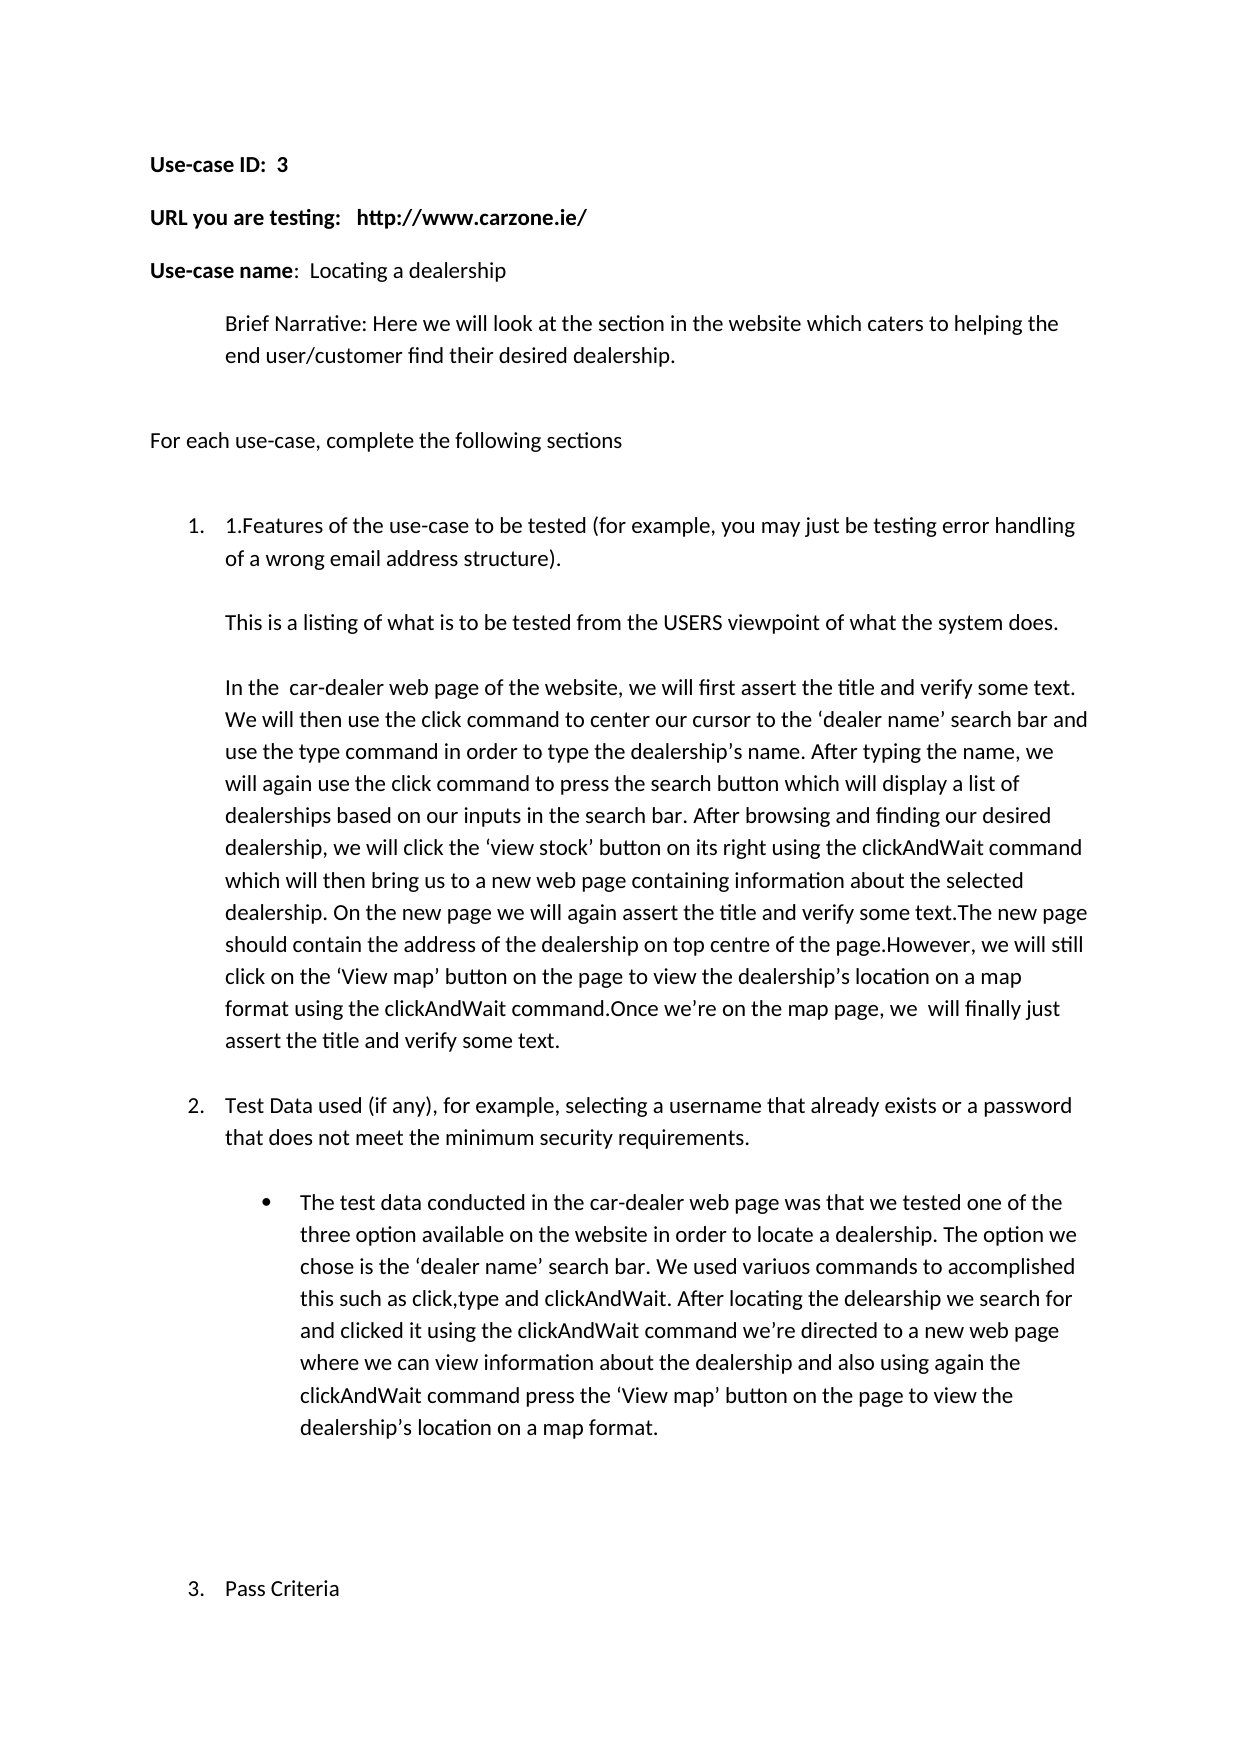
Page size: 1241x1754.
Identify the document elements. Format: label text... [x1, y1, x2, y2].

list In the car-dealer web page of the website, we will first assert the title and verify some text. We will then use the click command to center our cursor to the ‘dealer name’ search bar and use the type command in order to type the dealership’s name. After typing the name, we will again use the click command to press the search button which will display a list of dealerships based on our inputs in the search bar. After browsing and finding our desired dealership, we will click the ‘view stock’ button on its right using the clickAndWait command which will then bring us to a new web page containing information about the selected dealership. On the new page we will again assert the title and verify some text.The new page should contain the address of the dealership on top centre of the page.However, we will still click on the ‘View map’ button on the page to view the dealership’s location on a map format using the clickAndWait command.Once we’re on the map page, we will finally just assert the title and verify some text. [225, 673, 1090, 1055]
text Use-case ID: 3 [150, 150, 1090, 178]
list Test Data used (if any), for example, selecting a username that already exists or a password that does not meet the minimum security requirements. [187, 1091, 1090, 1151]
text For each use-case, complete the following sections [150, 426, 1090, 454]
list 1.Features of the use-case to be tested (for example, you may just be testing error handling of a wrong email address structure). [187, 512, 1090, 572]
list Brief Narrative: Here we will look at the section in the website which caters to helping the end user/customer find their desired dealership. [225, 309, 1090, 369]
list This is a listing of what is to be tested from the USERS viewpoint of what the system does. [225, 608, 1090, 636]
list The test data conducted in the car-dealer web page was that we tested one of the three option available on the website in order to locate a dealership. The option we chose is the ‘dealer name’ search bar. We used variuos commands to accomplished this such as click,type and clickAndWait. After locating the delearship we search for and clicked it using the clickAndWait command we’re directed to a new web page where we can view information about the dealership and also using again the clickAndWait command press the ‘View map’ button on the page to view the dealership’s location on a map format. [262, 1188, 1090, 1441]
list Pass Criteria [187, 1574, 1090, 1602]
text Use-case name: Locating a dealership [150, 256, 1090, 284]
text URL you are testing: http://www.carzone.ie/ [150, 203, 1090, 231]
